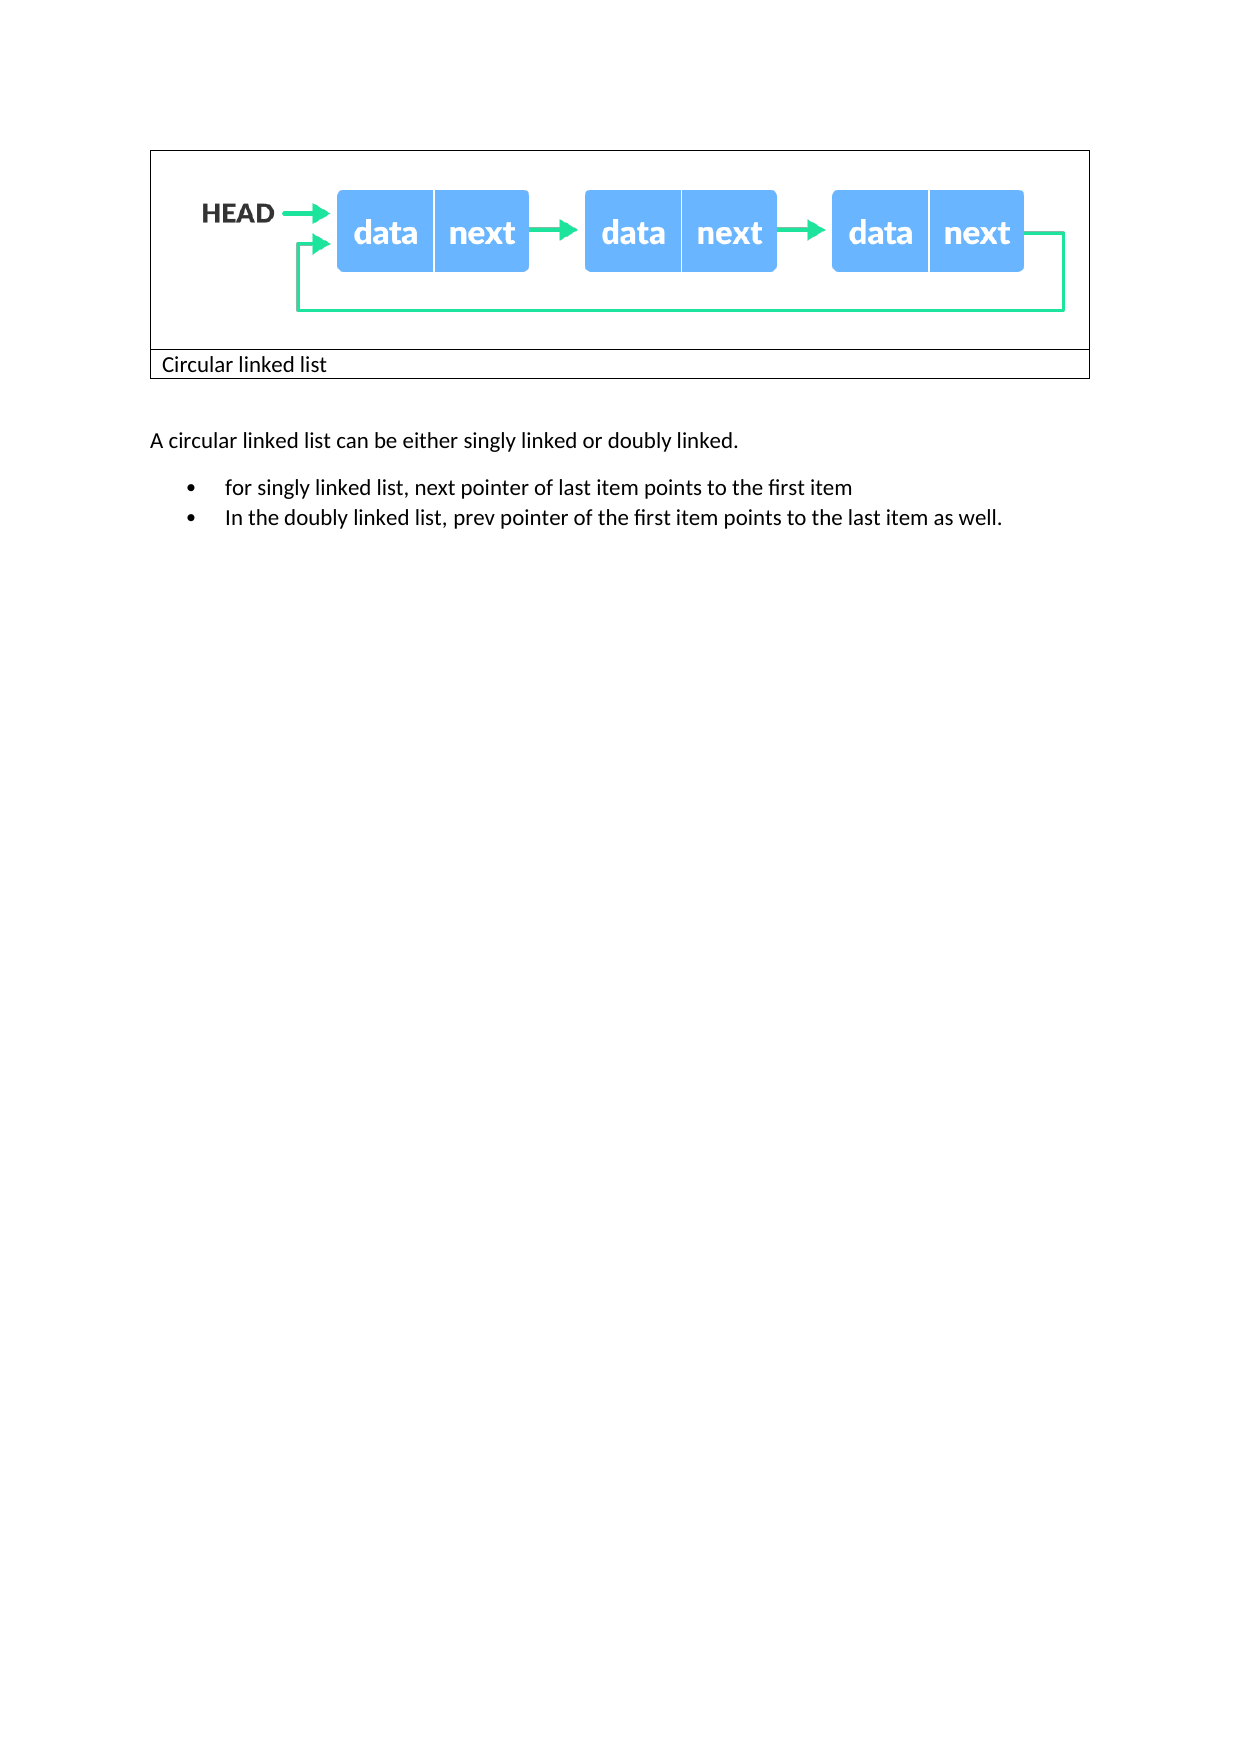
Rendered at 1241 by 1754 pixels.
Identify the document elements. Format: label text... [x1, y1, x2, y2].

table_header [151, 151, 161, 349]
table_cell Circular linked list [151, 350, 1089, 378]
list In the doubly linked list, prev pointer of the first item points to the last item as well. [187, 503, 1090, 531]
text A circular linked list can be either singly linked or doubly linked. [150, 426, 1090, 454]
picture [161, 151, 1090, 350]
list for singly linked list, next pointer of last item points to the first item [187, 473, 1090, 501]
